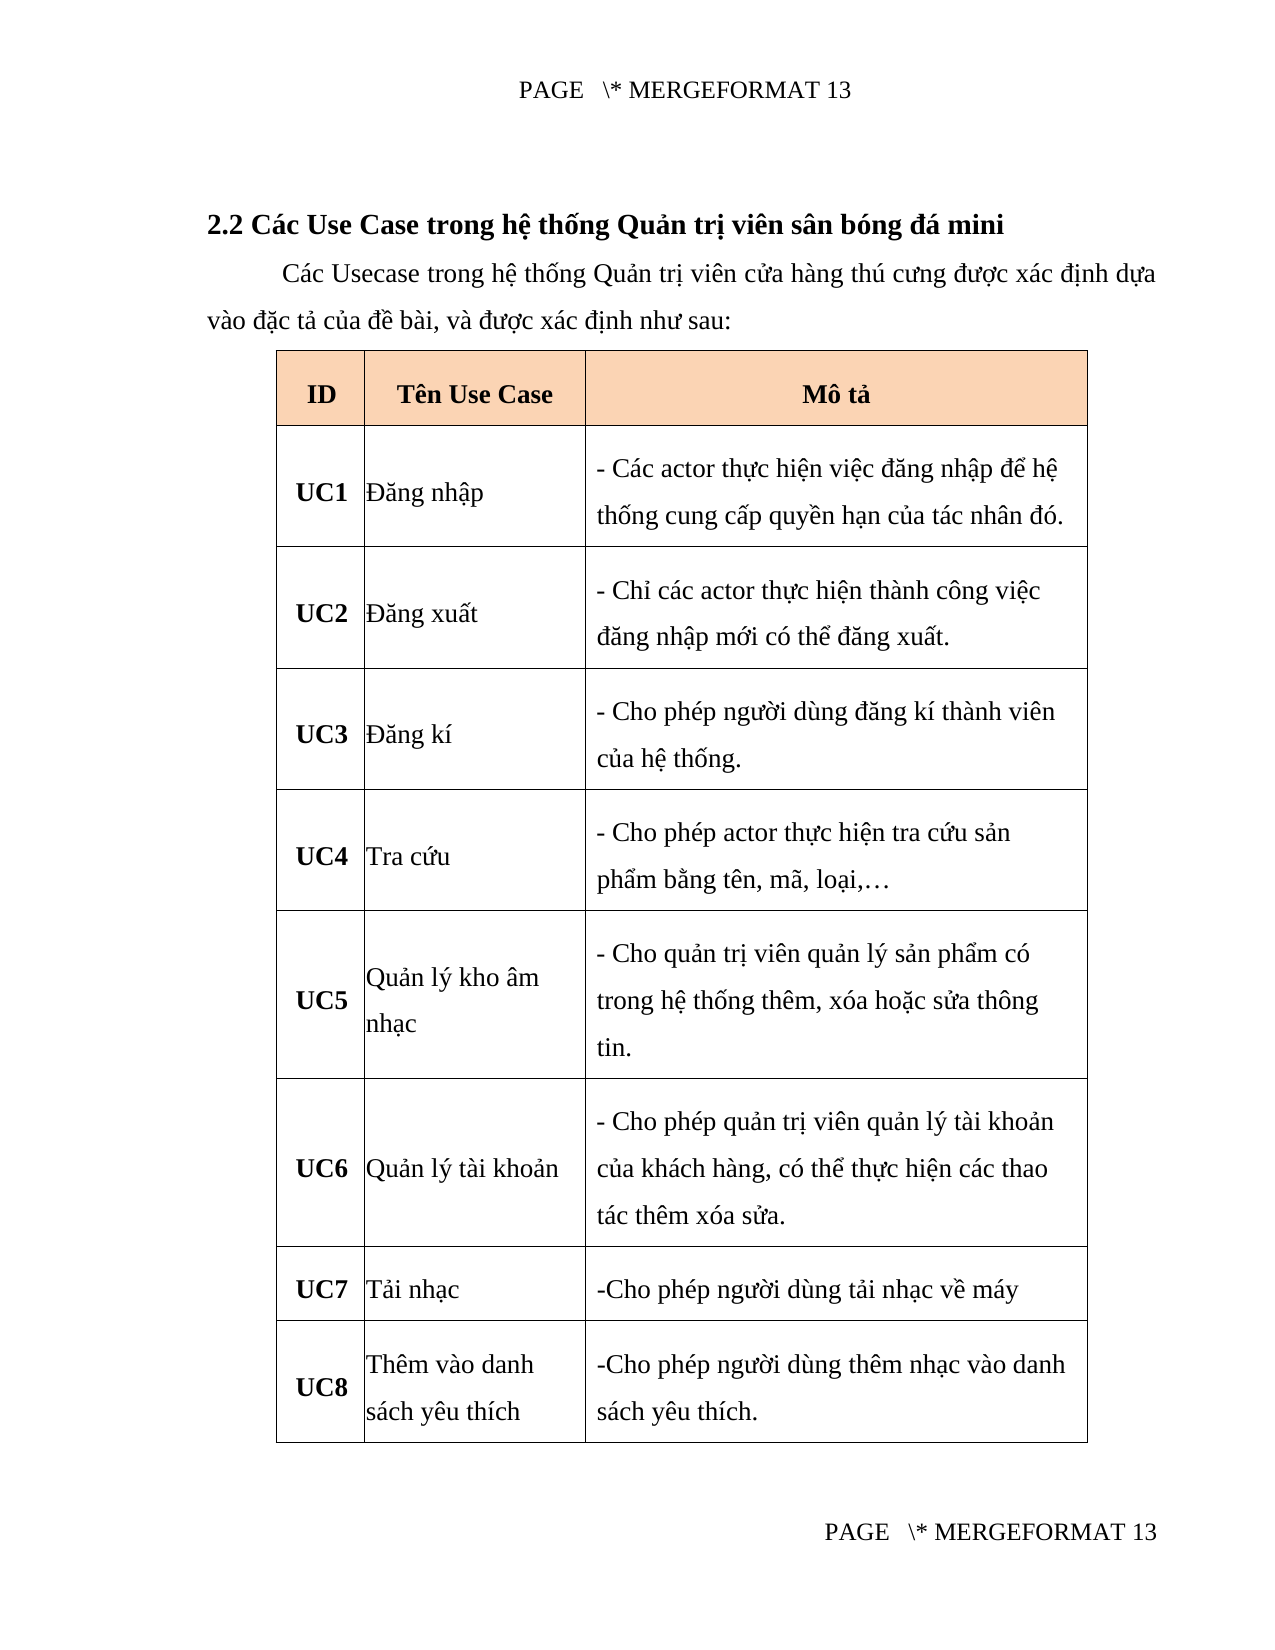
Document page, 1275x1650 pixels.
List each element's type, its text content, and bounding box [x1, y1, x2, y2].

table_cell - Cho phép quản trị viên quản lý tài khoản của khách hàng, có thể thực hiện các thao tác thêm xóa sửa. [586, 1079, 1087, 1246]
text 2.2 Các Use Case trong hệ thống Quản trị viên sân bóng đá mini [207, 207, 1157, 240]
table_cell Thêm vào danh sách yêu thích [365, 1321, 585, 1442]
table_cell - Cho phép người dùng đăng kí thành viên của hệ thống. [586, 669, 1087, 789]
table_cell UC3 [277, 669, 364, 789]
table_header Tên Use Case [365, 351, 585, 425]
table_header ID [277, 351, 364, 425]
table_cell Quản lý tài khoản [365, 1079, 585, 1246]
table_cell UC5 [277, 911, 364, 1078]
table_cell Tải nhạc [365, 1247, 585, 1320]
table_cell Đăng xuất [365, 547, 585, 667]
table_cell Quản lý kho âm nhạc [365, 911, 585, 1078]
table_cell UC1 [277, 426, 364, 546]
table_cell -Cho phép người dùng tải nhạc về máy [586, 1247, 1087, 1320]
table_cell Đăng nhập [365, 426, 585, 546]
table_cell - Chỉ các actor thực hiện thành công việc đăng nhập mới có thể đăng xuất. [586, 547, 1087, 667]
table_cell - Cho phép actor thực hiện tra cứu sản phẩm bằng tên, mã, loại,… [586, 790, 1087, 910]
text Các Usecase trong hệ thống Quản trị viên cửa hàng thú cưng được xác định dựa vào đặc tả của đề bài, và được xác định như sau: [207, 257, 1157, 335]
table_cell UC6 [277, 1079, 364, 1246]
table_cell -Cho phép người dùng thêm nhạc vào danh sách yêu thích. [586, 1321, 1087, 1442]
table_cell Tra cứu [365, 790, 585, 910]
table_header Mô tả [586, 351, 1087, 425]
table_cell UC4 [277, 790, 364, 910]
table_cell Đăng kí [365, 669, 585, 789]
table_cell UC2 [277, 547, 364, 667]
table_cell UC8 [277, 1321, 364, 1442]
table_cell - Cho quản trị viên quản lý sản phẩm có trong hệ thống thêm, xóa hoặc sửa thông tin. [586, 911, 1087, 1078]
table_cell UC7 [277, 1247, 364, 1320]
table_cell - Các actor thực hiện việc đăng nhập để hệ thống cung cấp quyền hạn của tác nhân đó. [586, 426, 1087, 546]
